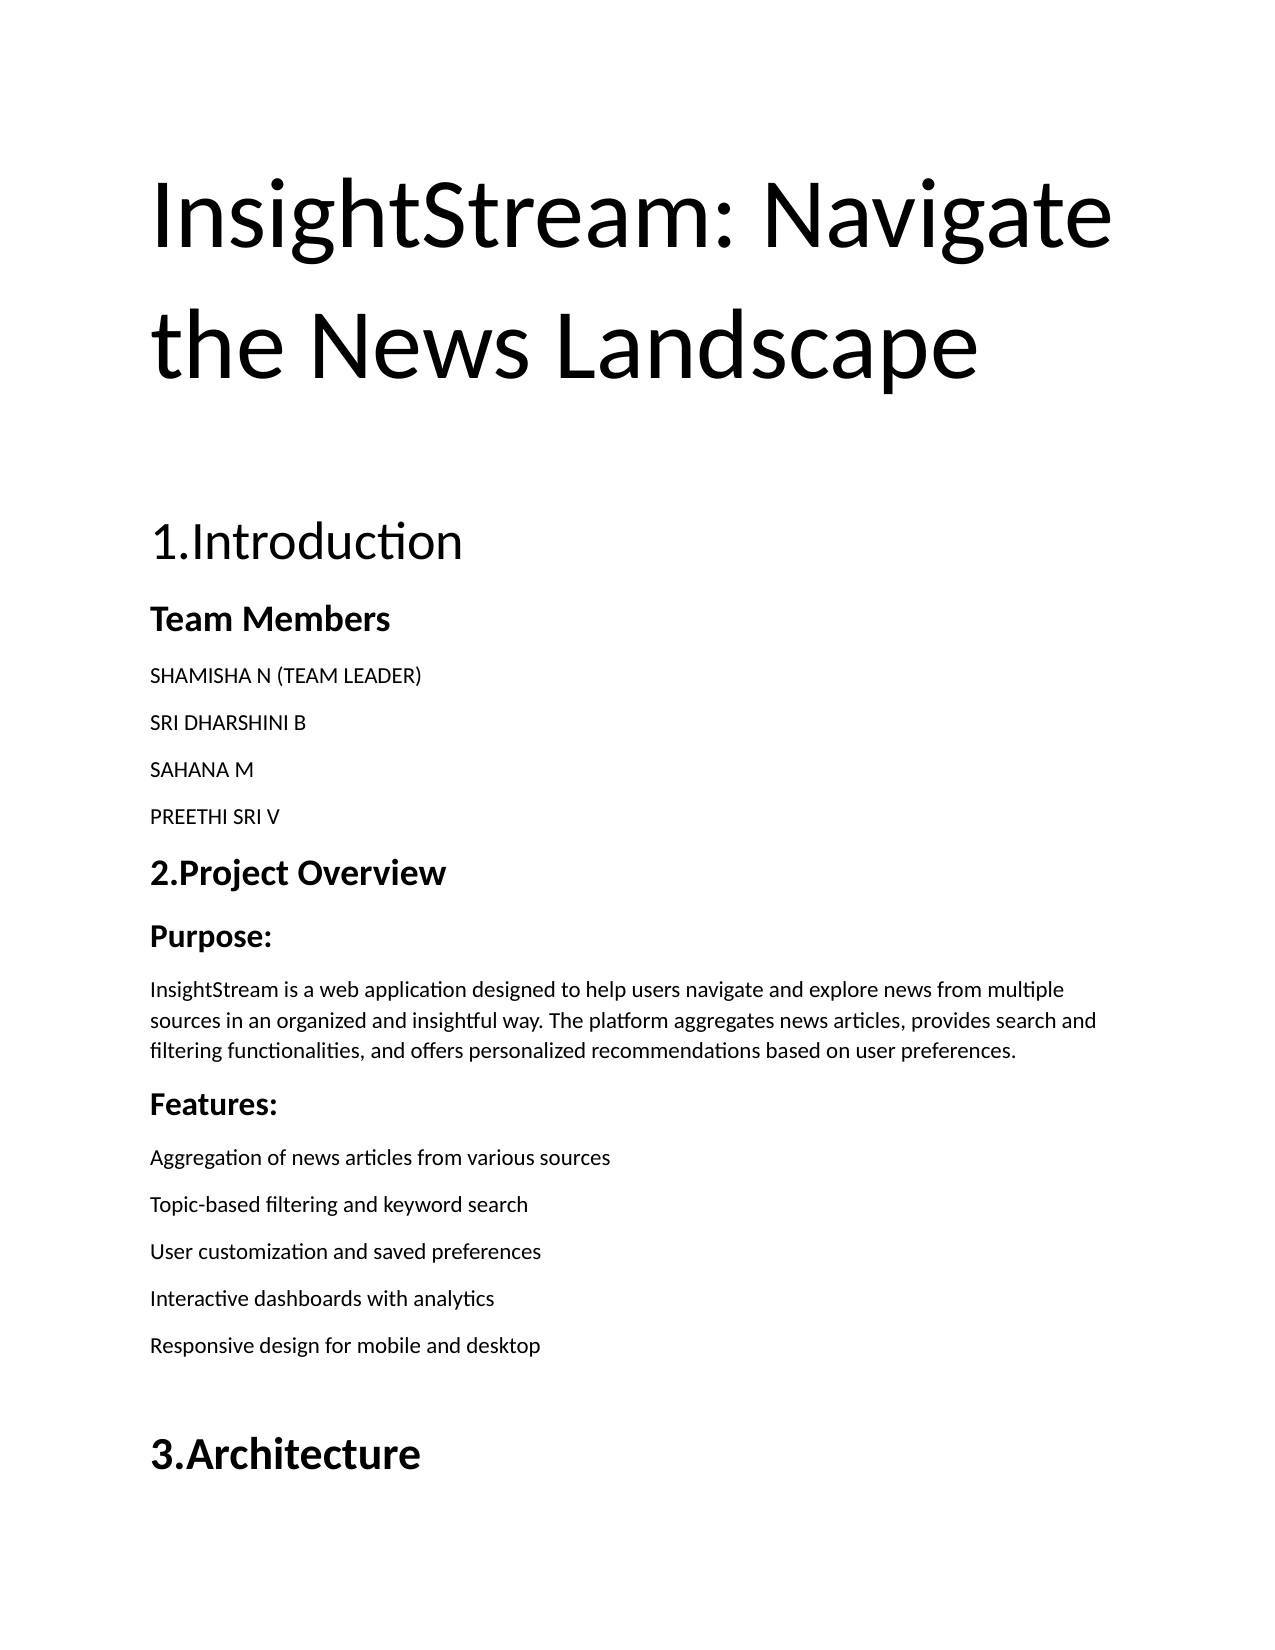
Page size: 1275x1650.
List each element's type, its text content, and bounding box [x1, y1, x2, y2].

text Team Members [150, 595, 1125, 641]
text InsightStream is a web application designed to help users navigate and explore news from multiple sources in an organized and insightful way. The platform aggregates news articles, provides search and filtering functionalities, and offers personalized recommendations based on user preferences. [150, 976, 1125, 1064]
text Aggregation of news articles from various sources [150, 1143, 1125, 1172]
text InsightStream: Navigate the News Landscape [150, 150, 1125, 404]
text Purpose: [150, 915, 1125, 956]
text Responsive design for mobile and desktop [150, 1331, 1125, 1359]
text 1.Introduction [150, 507, 1125, 573]
text 2.Project Overview [150, 849, 1125, 895]
text Features: [150, 1083, 1125, 1124]
text 3.Architecture [150, 1425, 1125, 1481]
text PREETHI SRI V [150, 802, 1125, 830]
text Interactive dashboards with analytics [150, 1284, 1125, 1312]
text Topic-based filtering and keyword search [150, 1190, 1125, 1218]
text User customization and saved preferences [150, 1237, 1125, 1265]
text SAHANA M [150, 755, 1125, 783]
text SRI DHARSHINI B [150, 708, 1125, 736]
text SHAMISHA N (TEAM LEADER) [150, 661, 1125, 689]
